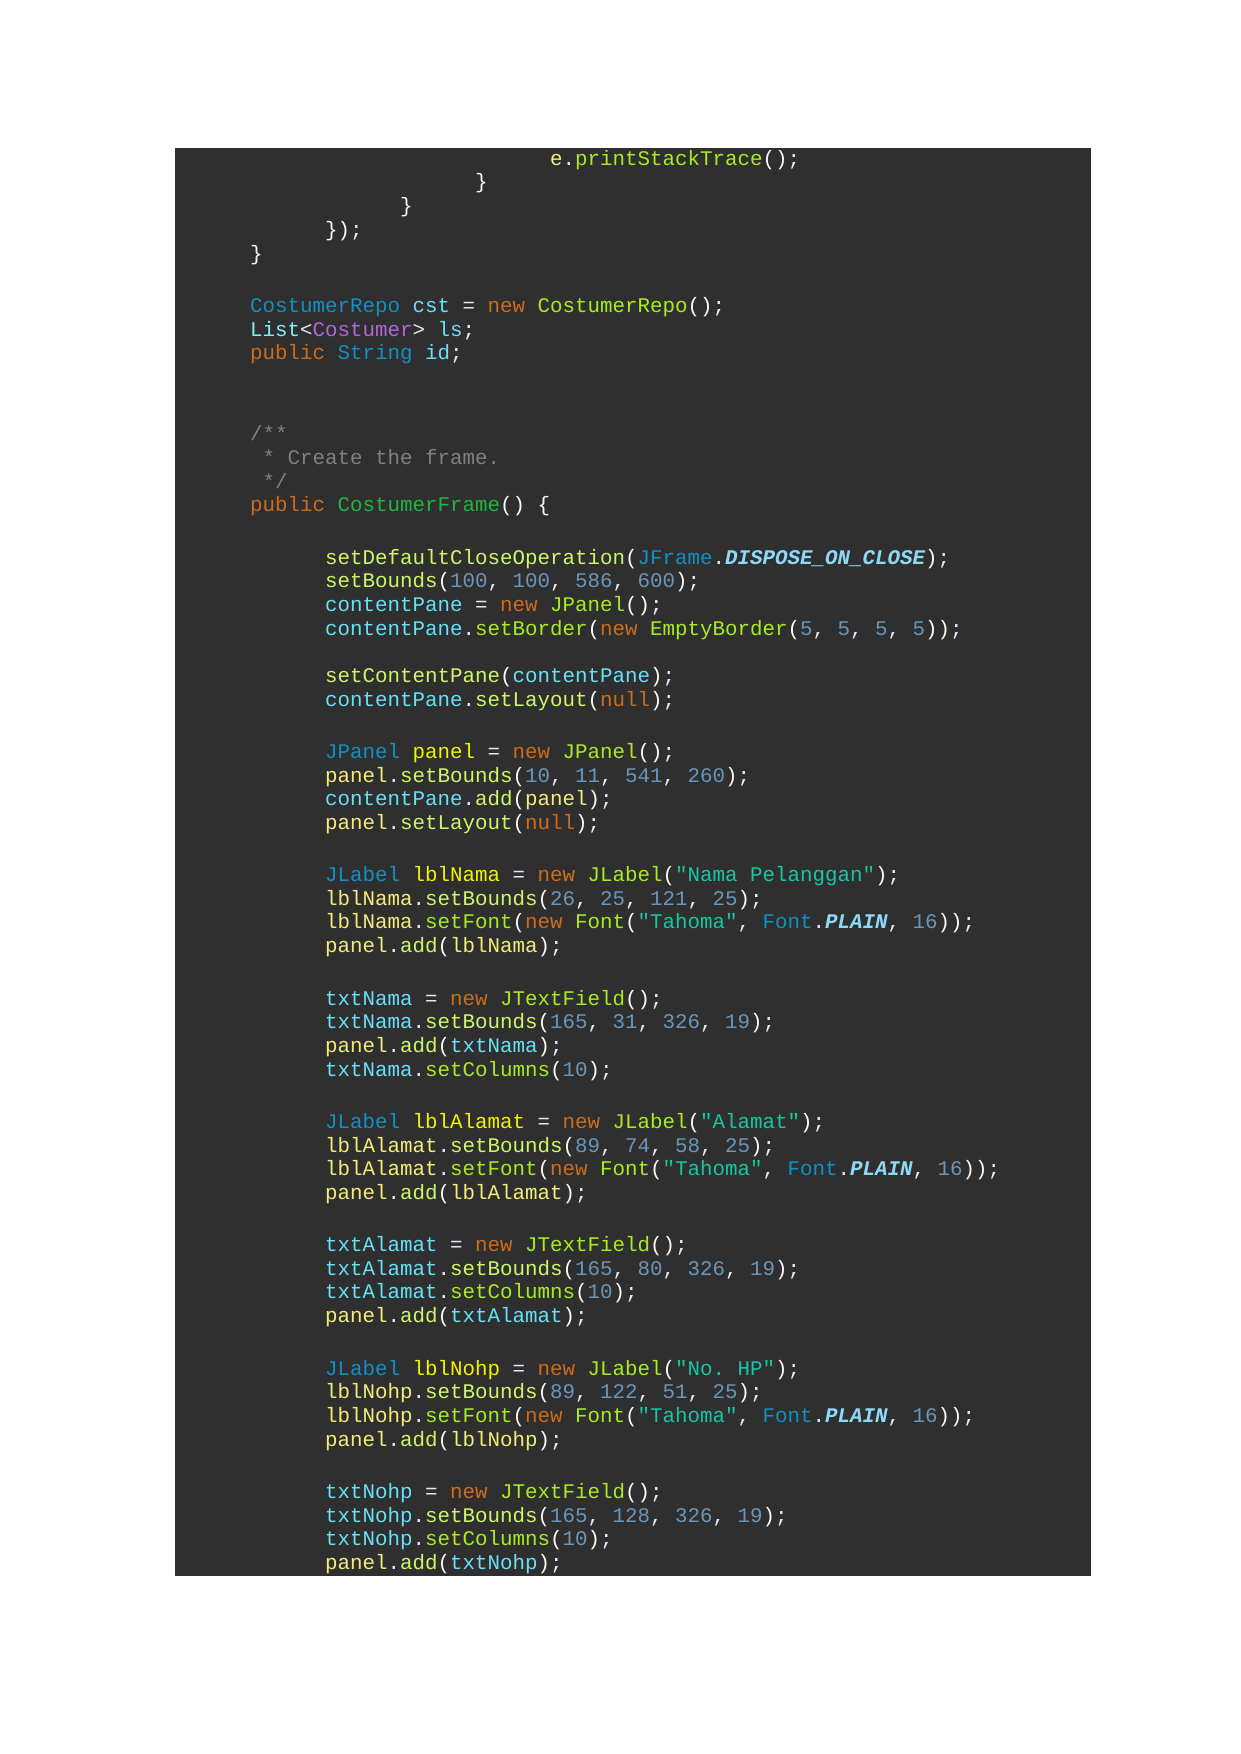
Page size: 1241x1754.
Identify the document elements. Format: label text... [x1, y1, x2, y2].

text public CostumerFrame() { [175, 494, 1091, 518]
text txtNohp = new JTextField(); [175, 1481, 1091, 1504]
text }); [175, 219, 1091, 242]
text txtNohp.setBounds(165, 128, 326, 19); [175, 1504, 1091, 1528]
text contentPane.setBorder(new EmptyBorder(5, 5, 5, 5)); [175, 618, 1091, 641]
text panel.add(lblAlamat); [175, 1182, 1091, 1206]
text e.printStackTrace(); [175, 148, 1091, 172]
text panel.setBounds(10, 11, 541, 260); [175, 764, 1091, 788]
text public String id; [175, 342, 1091, 366]
text panel.setLayout(null); [175, 812, 1091, 836]
text lblNama.setFont(new Font("Tahoma", Font.PLAIN, 16)); [175, 912, 1091, 935]
text txtNama.setBounds(165, 31, 326, 19); [175, 1011, 1091, 1035]
text CostumerRepo cst = new CostumerRepo(); [175, 295, 1091, 318]
text panel.add(txtNama); [175, 1035, 1091, 1058]
text setContentPane(contentPane); [175, 665, 1091, 688]
text contentPane = new JPanel(); [175, 594, 1091, 618]
text /** [175, 423, 1091, 447]
text lblNama.setBounds(26, 25, 121, 25); [175, 888, 1091, 912]
text txtNama.setColumns(10); [175, 1058, 1091, 1082]
text } [175, 172, 1091, 195]
text JLabel lblAlamat = new JLabel("Alamat"); [175, 1111, 1091, 1134]
text txtAlamat.setBounds(165, 80, 326, 19); [175, 1258, 1091, 1282]
text lblAlamat.setBounds(89, 74, 58, 25); [175, 1134, 1091, 1158]
text } [175, 195, 1091, 219]
text JLabel lblNohp = new JLabel("No. HP"); [175, 1358, 1091, 1381]
text txtAlamat.setColumns(10); [175, 1282, 1091, 1305]
text contentPane.add(panel); [175, 788, 1091, 812]
text panel.add(lblNohp); [175, 1428, 1091, 1452]
text lblNohp.setBounds(89, 122, 51, 25); [175, 1381, 1091, 1405]
text lblNohp.setFont(new Font("Tahoma", Font.PLAIN, 16)); [175, 1405, 1091, 1428]
text panel.add(txtNohp); [175, 1552, 1091, 1576]
text JPanel panel = new JPanel(); [175, 741, 1091, 764]
text panel.add(lblNama); [175, 935, 1091, 959]
text */ [175, 471, 1091, 494]
text setDefaultCloseOperation(JFrame.DISPOSE_ON_CLOSE); [175, 547, 1091, 570]
text lblAlamat.setFont(new Font("Tahoma", Font.PLAIN, 16)); [175, 1158, 1091, 1182]
text txtNohp.setColumns(10); [175, 1528, 1091, 1552]
text * Create the frame. [175, 447, 1091, 471]
text JLabel lblNama = new JLabel("Nama Pelanggan"); [175, 864, 1091, 888]
text setBounds(100, 100, 586, 600); [175, 570, 1091, 594]
text List<Costumer> ls; [175, 318, 1091, 342]
text } [175, 242, 1091, 266]
text txtAlamat = new JTextField(); [175, 1234, 1091, 1258]
text contentPane.setLayout(null); [175, 688, 1091, 712]
text panel.add(txtAlamat); [175, 1305, 1091, 1329]
text txtNama = new JTextField(); [175, 988, 1091, 1011]
